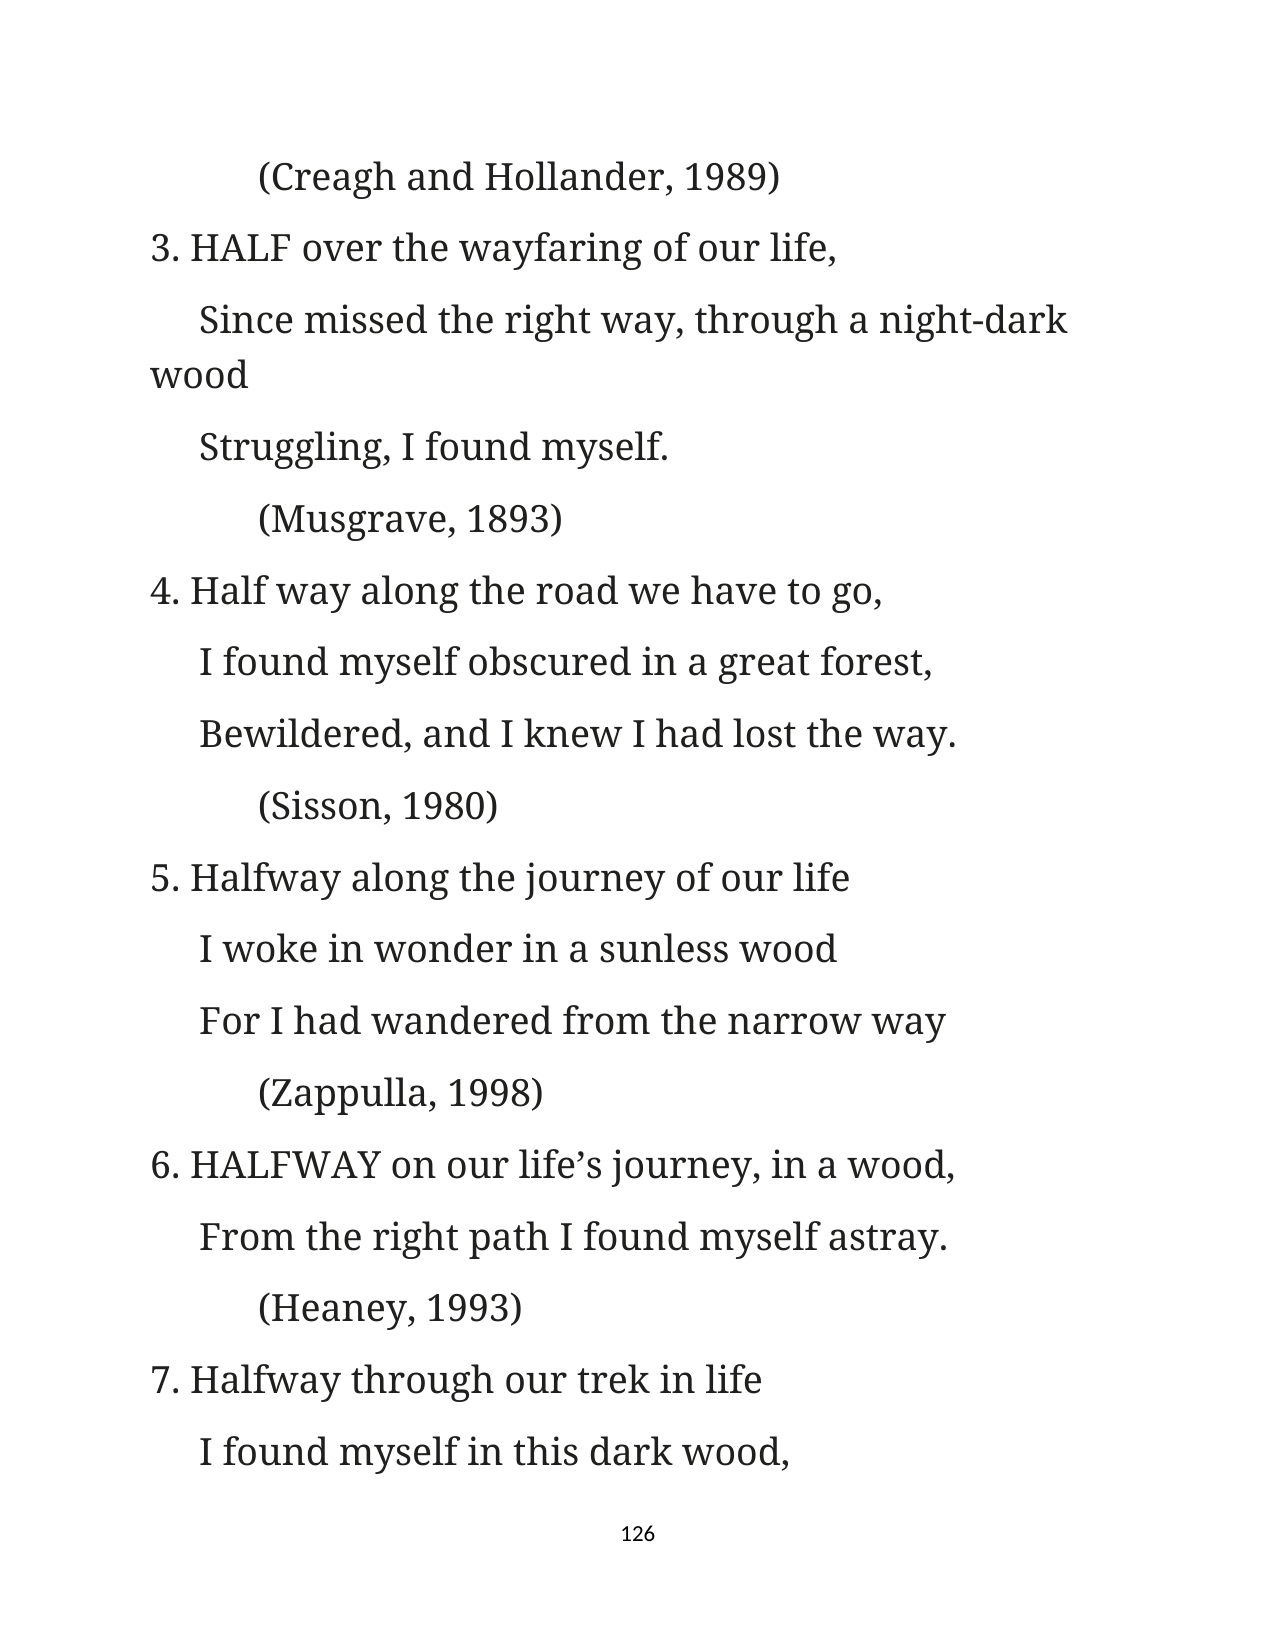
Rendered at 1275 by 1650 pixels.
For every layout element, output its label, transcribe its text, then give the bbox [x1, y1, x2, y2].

text For I had wandered from the narrow way [150, 994, 1125, 1046]
text (Musgrave, 1893) [150, 492, 1125, 543]
text I found myself obscured in a great forest, [150, 636, 1125, 687]
text I woke in wonder in a sunless wood [150, 923, 1125, 974]
text 4. Half way along the road we have to go, [150, 564, 1125, 615]
text (Heaney, 1993) [150, 1282, 1125, 1333]
text Bewildered, and I knew I had lost the way. [150, 707, 1125, 758]
text 3. HALF over the wayfaring of our life, [150, 222, 1125, 273]
text 6. HALFWAY on our life’s journey, in a wood, [150, 1138, 1125, 1189]
text (Sisson, 1980) [150, 779, 1125, 830]
text 5. Halfway along the journey of our life [150, 851, 1125, 902]
text Struggling, I found myself. [150, 420, 1125, 471]
text (Creagh and Hollander, 1989) [150, 150, 1125, 201]
text Since missed the right way, through a night-dark wood [150, 293, 1125, 400]
text I found myself in this dark wood, [150, 1425, 1125, 1476]
text (Zappulla, 1998) [150, 1066, 1125, 1117]
text From the right path I found myself astray. [150, 1210, 1125, 1261]
text 7. Halfway through our trek in life [150, 1353, 1125, 1404]
